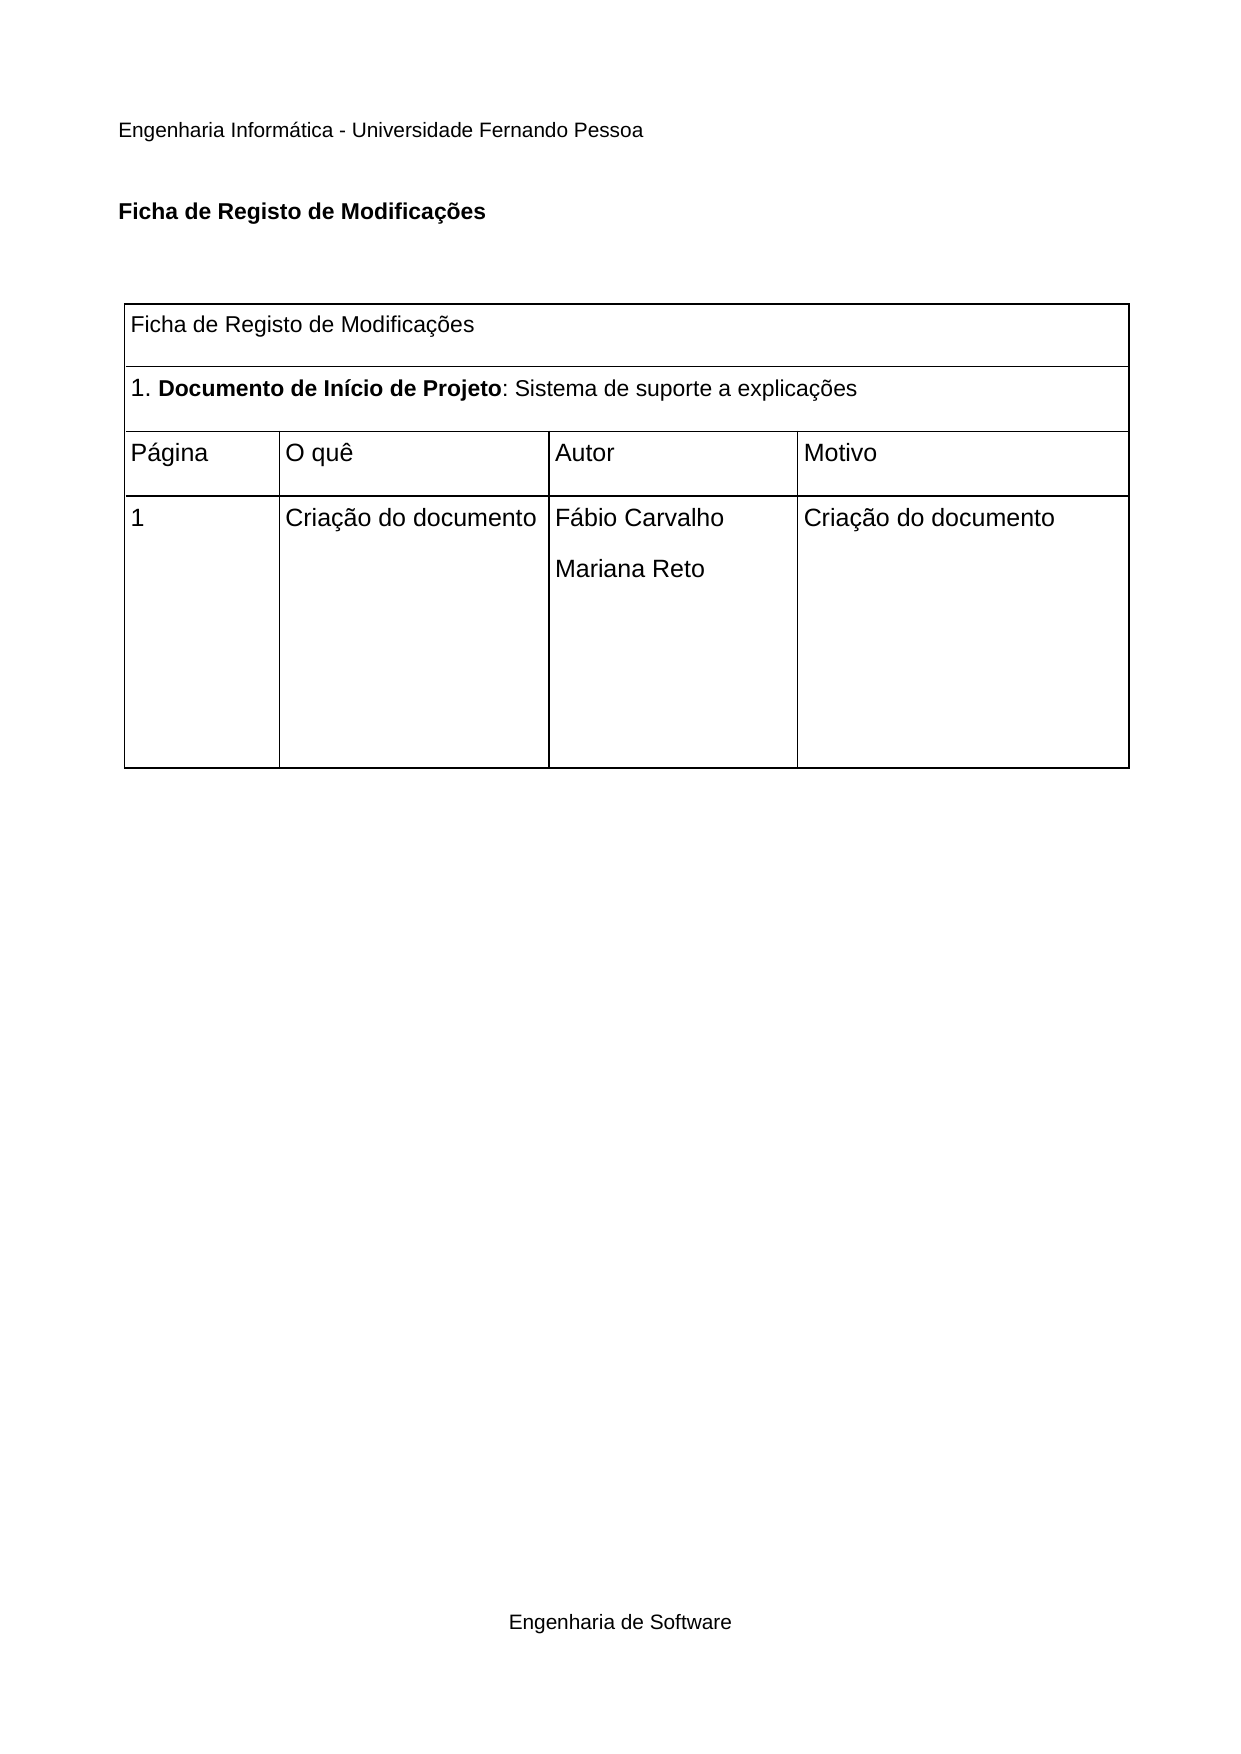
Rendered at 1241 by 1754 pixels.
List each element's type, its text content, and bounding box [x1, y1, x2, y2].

table_cell 1. Documento de Início de Projeto: Sistema de suporte a explicações [125, 367, 1128, 431]
table_cell 1 [125, 496, 279, 767]
table_cell O quê [280, 432, 548, 495]
text Ficha de Registo de Modificações [118, 198, 1122, 224]
table_cell Criação do documento [280, 497, 548, 767]
table_cell Autor [550, 432, 797, 495]
table_cell Página [125, 432, 279, 495]
table_cell Criação do documento [798, 497, 1128, 767]
table_cell Motivo [798, 432, 1128, 495]
table_cell Fábio Carvalho Mariana Reto [550, 497, 797, 767]
table_header Ficha de Registo de Modificações [125, 305, 1128, 366]
